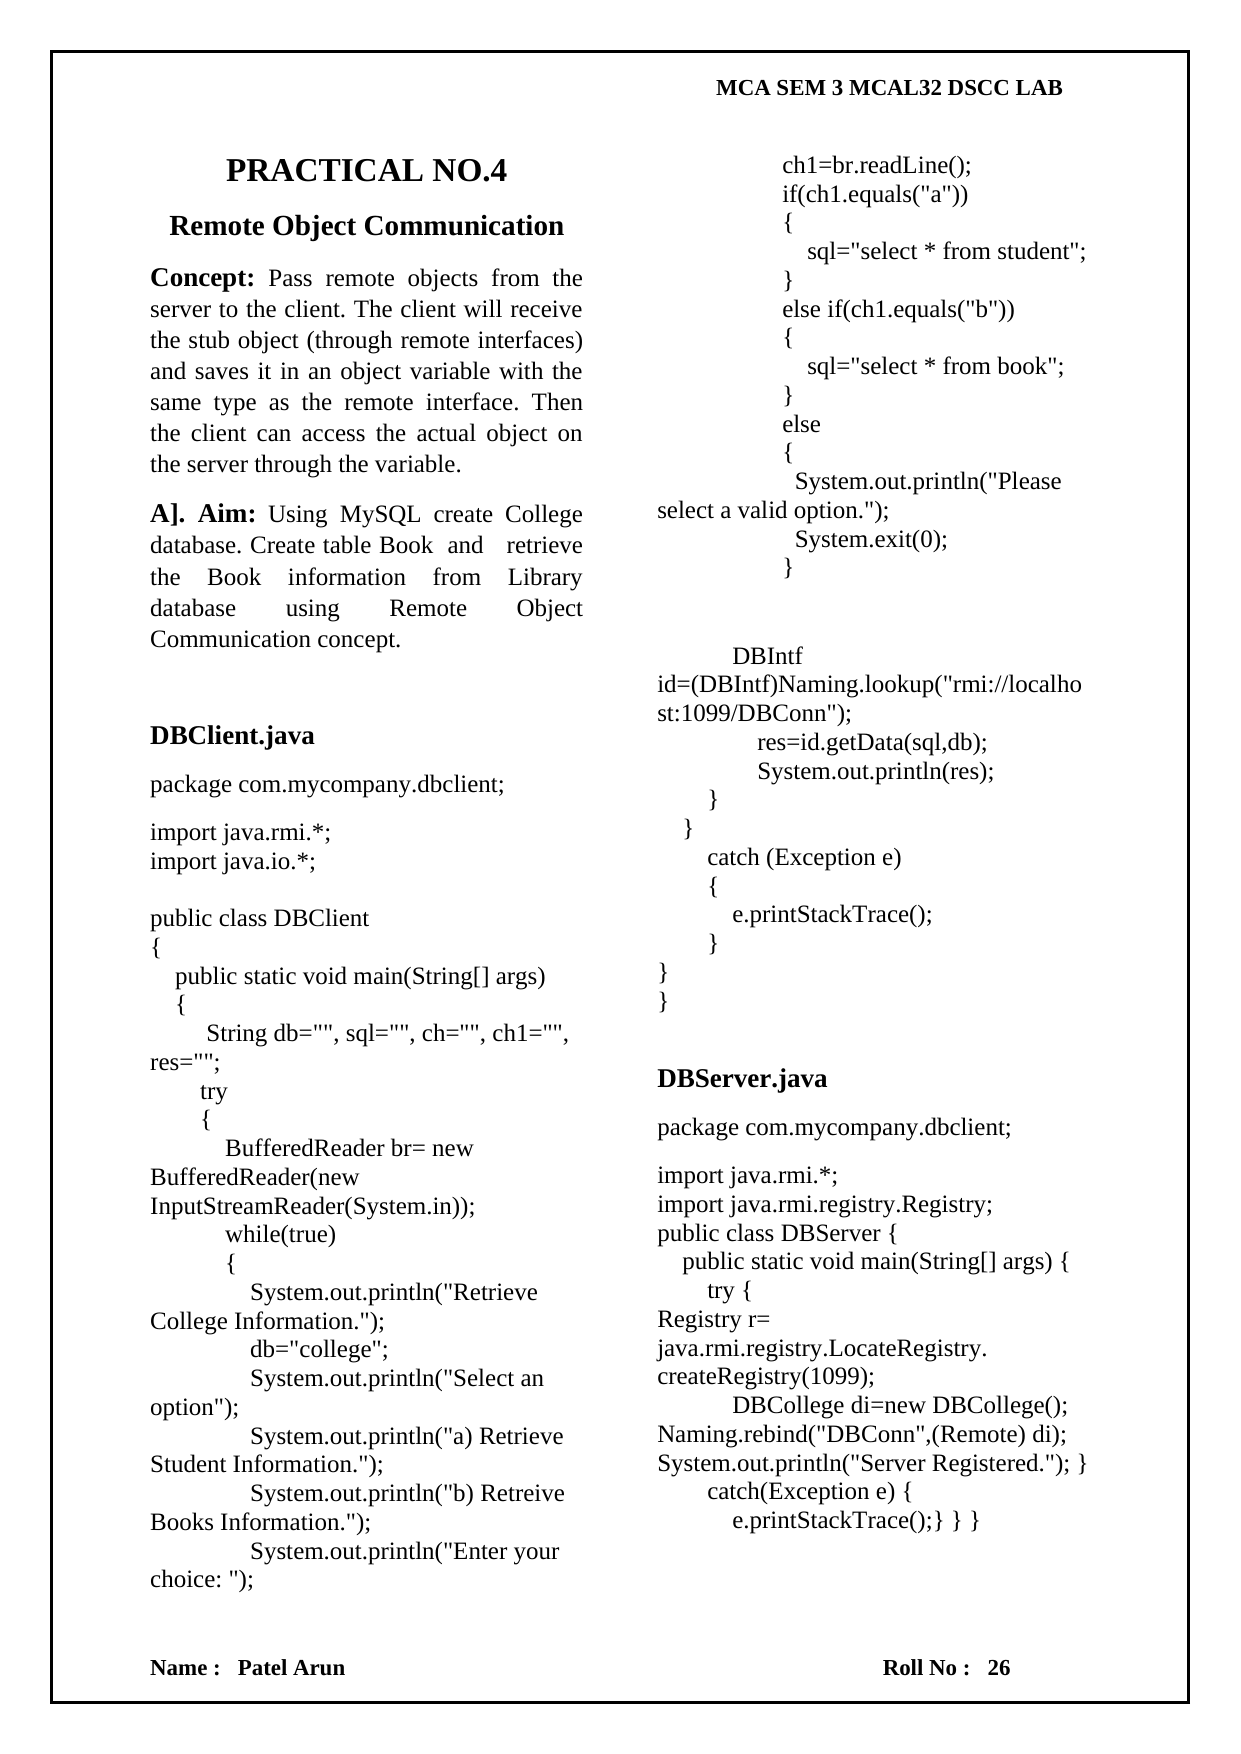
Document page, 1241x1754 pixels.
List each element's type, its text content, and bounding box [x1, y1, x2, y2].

text public static void main(String[] args) { [657, 1246, 1090, 1275]
text Registry r= java.rmi.registry.LocateRegistry. [657, 1304, 1090, 1361]
text System.out.println(res); [657, 756, 1090, 784]
text { [657, 207, 1090, 236]
text { [150, 989, 583, 1018]
text System.exit(0); [657, 524, 1090, 552]
text DBServer.java [657, 1062, 1090, 1093]
text } [657, 928, 1090, 957]
text System.out.println("b) Retreive Books Information."); [150, 1478, 583, 1536]
text public class DBServer { [657, 1218, 1090, 1246]
text } [657, 784, 1090, 813]
text { [150, 1104, 583, 1133]
text DBCollege di=new DBCollege(); [657, 1390, 1090, 1419]
text } [657, 957, 1090, 986]
text { [150, 932, 583, 961]
text e.printStackTrace();} } } [657, 1505, 1090, 1534]
text import java.io.*; [150, 846, 583, 874]
text catch(Exception e) { [657, 1476, 1090, 1505]
text PRACTICAL NO.4 [150, 150, 583, 188]
text { [657, 437, 1090, 466]
text import java.rmi.*; [150, 817, 583, 846]
text else [657, 409, 1090, 437]
text if(ch1.equals("a")) [657, 179, 1090, 207]
text } [657, 813, 1090, 842]
text sql="select * from book"; [657, 351, 1090, 380]
text } [657, 986, 1090, 1014]
text res=id.getData(sql,db); [657, 727, 1090, 756]
text Remote Object Communication [150, 208, 583, 242]
text } [657, 552, 1090, 581]
text DBIntf id=(DBIntf)Naming.lookup("rmi://localhost:1099/DBConn"); [657, 641, 1090, 727]
text { [657, 871, 1090, 899]
text ch1=br.readLine(); [657, 150, 1090, 179]
text createRegistry(1099); [657, 1361, 1090, 1390]
text { [657, 322, 1090, 351]
text } [657, 265, 1090, 294]
text public static void main(String[] args) [150, 961, 583, 989]
text String db="", sql="", ch="", ch1="", res=""; [150, 1018, 583, 1076]
text try { [657, 1275, 1090, 1304]
text while(true) [150, 1219, 583, 1248]
text A]. Aim: Using MySQL create College database. Create table Book and retrieve the Book information from Library database using Remote Object Communication concept. [150, 497, 583, 652]
text package com.mycompany.dbclient; [657, 1112, 1090, 1141]
text import java.rmi.*; [657, 1160, 1090, 1189]
text sql="select * from student"; [657, 236, 1090, 265]
text Concept: Pass remote objects from the server to the client. The client will receive the stub object (through remote interfaces) and saves it in an object variable with the same type as the remote interface. Then the client can access the actual object on the server through the variable. [150, 261, 583, 478]
text System.out.println("a) Retrieve Student Information."); [150, 1421, 583, 1478]
text { [150, 1248, 583, 1277]
text System.out.println("Server Registered."); } [657, 1448, 1090, 1476]
text package com.mycompany.dbclient; [150, 769, 583, 798]
text import java.rmi.registry.Registry; [657, 1189, 1090, 1218]
text e.printStackTrace(); [657, 899, 1090, 928]
text catch (Exception e) [657, 842, 1090, 871]
text System.out.println("Select an option"); [150, 1363, 583, 1421]
text try [150, 1076, 583, 1104]
text System.out.println("Enter your choice: "); [150, 1536, 583, 1593]
text DBClient.java [150, 719, 583, 750]
text BufferedReader br= new BufferedReader(new InputStreamReader(System.in)); [150, 1133, 583, 1219]
text System.out.println("Retrieve College Information."); [150, 1277, 583, 1334]
text else if(ch1.equals("b")) [657, 294, 1090, 322]
text db="college"; [150, 1334, 583, 1363]
text Naming.rebind("DBConn",(Remote) di); [657, 1419, 1090, 1448]
text System.out.println("Please select a valid option."); [657, 466, 1090, 524]
text public class DBClient [150, 903, 583, 932]
text } [657, 380, 1090, 409]
